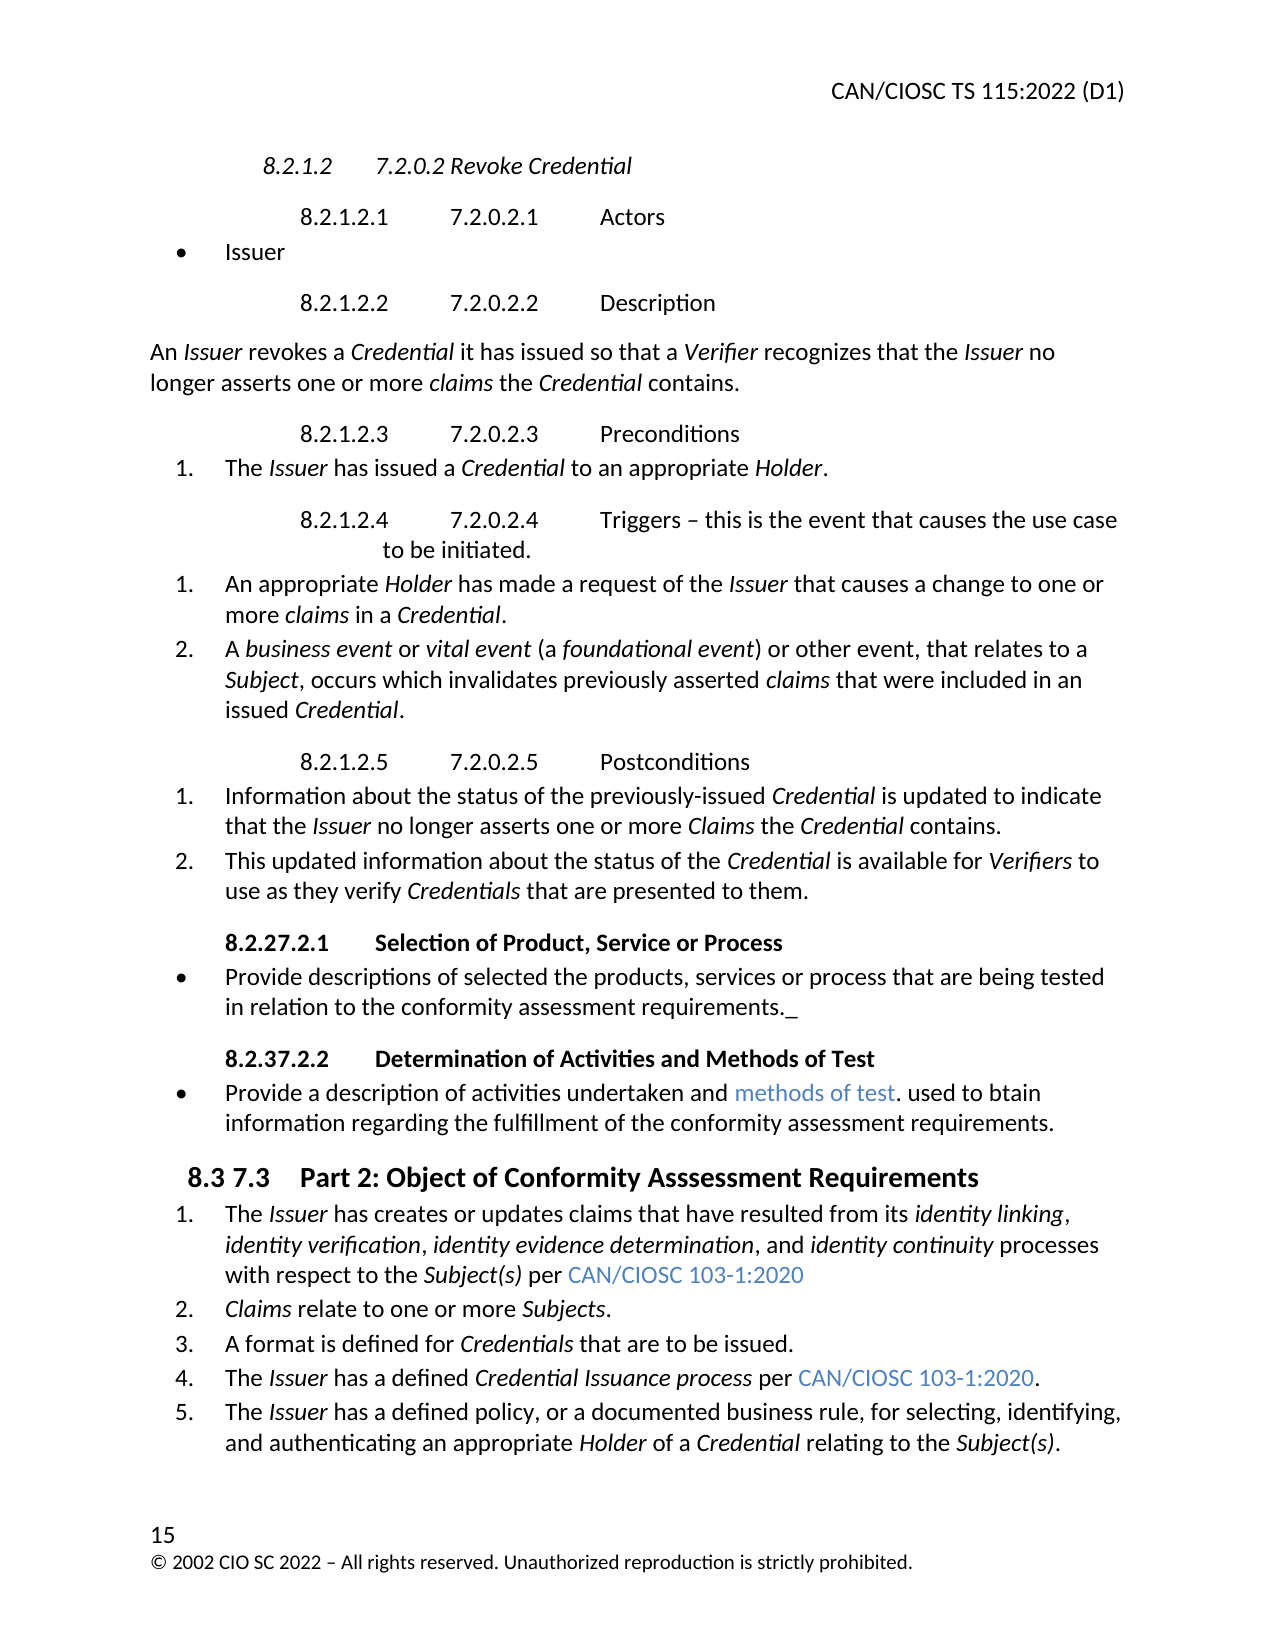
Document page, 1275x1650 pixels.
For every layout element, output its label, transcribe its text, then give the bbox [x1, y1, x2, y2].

list Provide descriptions of selected the products, services or process that are being tested in relation to the conformity assessment requirements._ [175, 961, 1125, 1022]
list The Issuer has a defined Credential Issuance process per CAN/CIOSC 103-1:2020. [175, 1362, 1125, 1393]
list The Issuer has creates or updates claims that have resulted from its identity linking, identity verification, identity evidence determination, and identity continuity processes with respect to the Subject(s) per CAN/CIOSC 103-1:2020 [175, 1198, 1125, 1290]
subtitle 7.2.0.2.3 Preconditions [300, 418, 1125, 449]
subtitle 7.2.0.2.4 Triggers – this is the event that causes the use case to be initiated. [300, 504, 1125, 565]
subtitle 7.3 Part 2: Object of Conformity Asssessment Requirements [187, 1159, 1125, 1194]
list A business event or vital event (a foundational event) or other event, that relates to a Subject, occurs which invalidates previously asserted claims that were included in an issued Credential. [175, 633, 1125, 725]
list Provide a description of activities undertaken and methods of test. used to btain information regarding the fulfillment of the conformity assessment requirements. [175, 1077, 1125, 1138]
subtitle 7.2.0.2 Revoke Credential [262, 150, 1125, 181]
list Information about the status of the previously-issued Credential is updated to indicate that the Issuer no longer asserts one or more Claims the Credential contains. [175, 780, 1125, 841]
list The Issuer has a defined policy, or a documented business rule, for selecting, identifying, and authenticating an appropriate Holder of a Credential relating to the Subject(s). [175, 1396, 1125, 1457]
subtitle 7.2.0.2.2 Description [300, 287, 1125, 317]
list An appropriate Holder has made a request of the Issuer that causes a change to one or more claims in a Credential. [175, 568, 1125, 629]
list Claims relate to one or more Subjects. [175, 1294, 1125, 1324]
subtitle 7.2.0.2.5 Postconditions [300, 746, 1125, 776]
list This updated information about the status of the Credential is available for Verifiers to use as they verify Credentials that are presented to them. [175, 845, 1125, 906]
subtitle 7.2.1 Selection of Product, Service or Process [225, 927, 1125, 957]
list Issuer [175, 236, 1125, 266]
subtitle 7.2.2 Determination of Activities and Methods of Test [225, 1043, 1125, 1073]
subtitle 7.2.0.2.1 Actors [300, 201, 1125, 232]
list The Issuer has issued a Credential to an appropriate Holder. [175, 452, 1125, 483]
list A format is defined for Credentials that are to be issued. [175, 1328, 1125, 1358]
